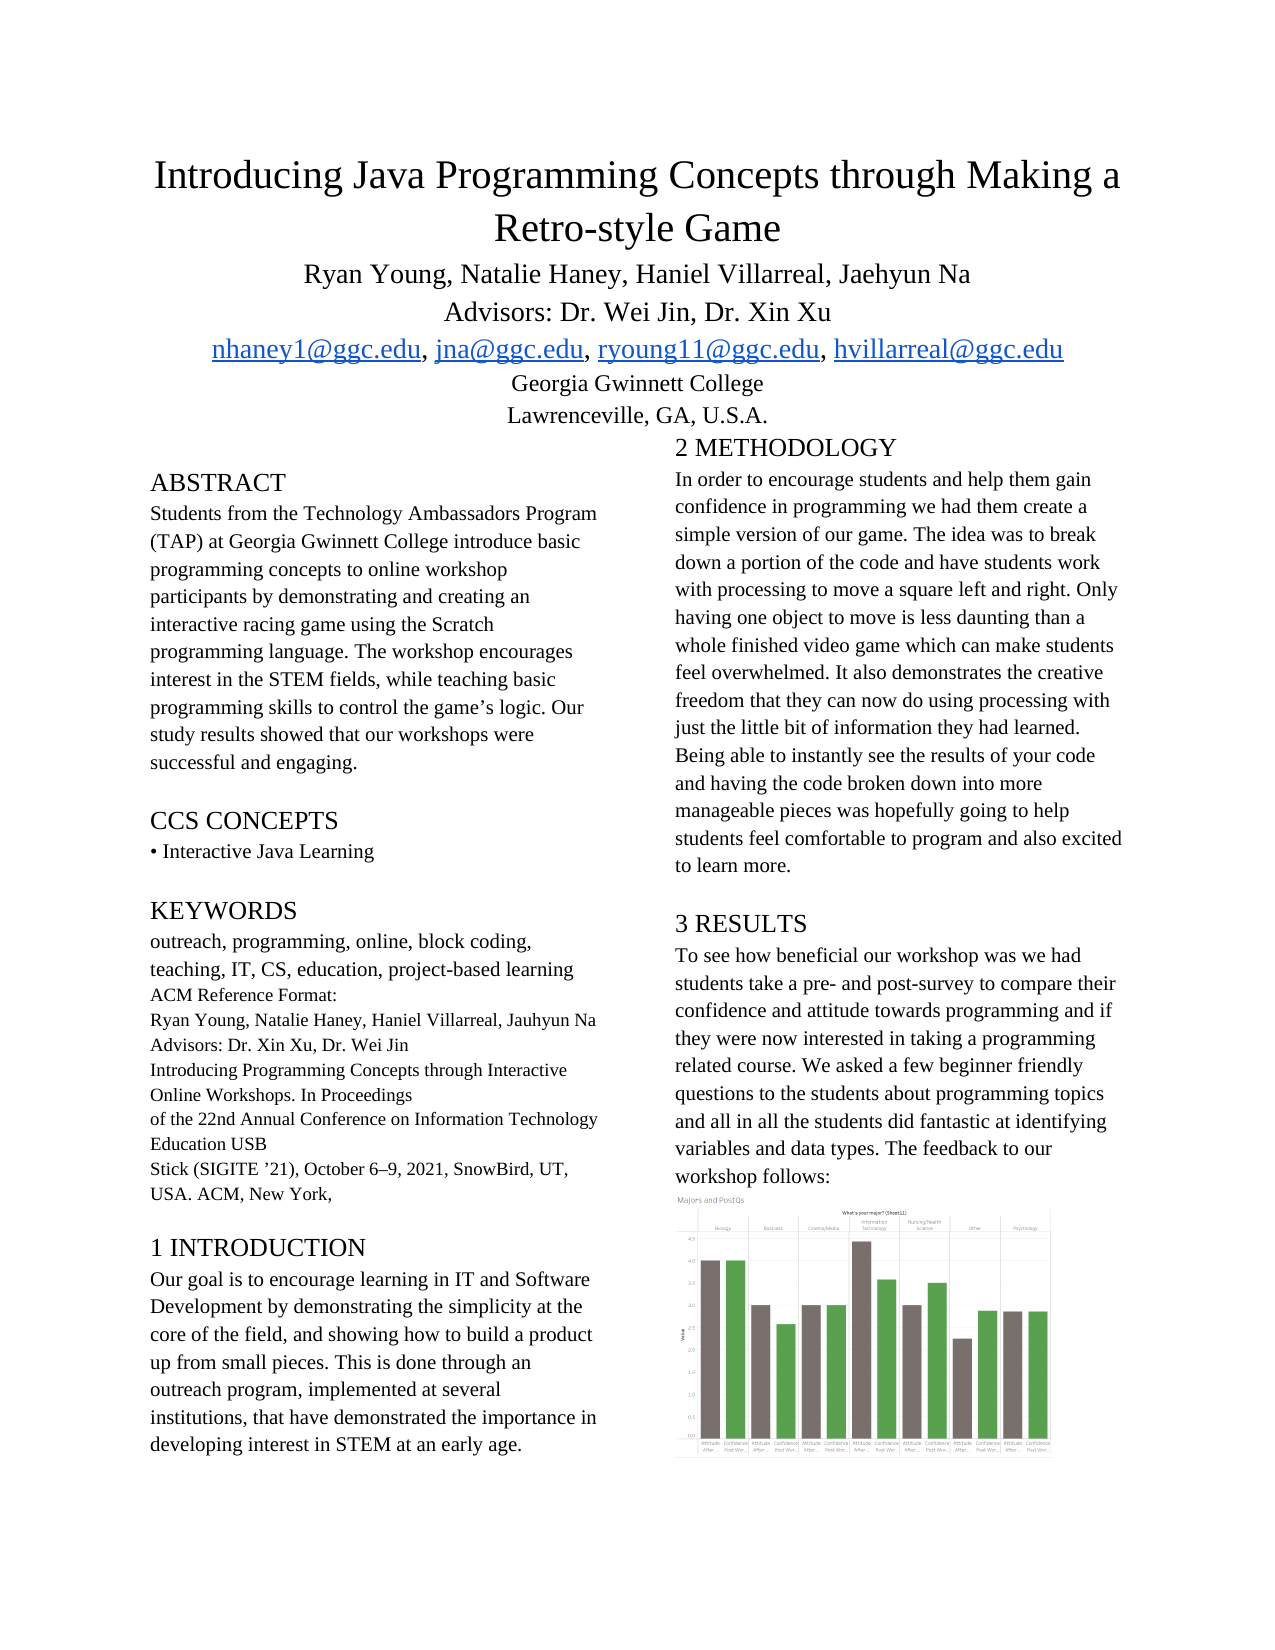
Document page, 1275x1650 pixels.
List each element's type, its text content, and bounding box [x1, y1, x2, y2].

text CCS CONCEPTS [150, 805, 600, 835]
text Stick (SIGITE ’21), October 6–9, 2021, SnowBird, UT, USA. ACM, New York, [150, 1158, 600, 1204]
text Lawrenceville, GA, U.S.A. [150, 401, 1125, 428]
text To see how beneficial our workshop was we had students take a pre- and post-survey to compare their confidence and attitude towards programming and if they were now interested in taking a programming related course. We asked a few beginner friendly questions to the students about programming topics and all in all the students did fantastic at identifying variables and data types. The feedback to our workshop follows: [675, 943, 1125, 1188]
text KEYWORDS [150, 895, 600, 925]
text Ryan Young, Natalie Haney, Haniel Villarreal, Jaehyun Na [150, 257, 1125, 290]
text nhaney1@ggc.edu, jna@ggc.edu, ryoung11@ggc.edu, hvillarreal@ggc.edu [150, 332, 1125, 364]
picture [675, 1191, 1052, 1458]
text Georgia Gwinnett College [150, 369, 1125, 397]
text 3 RESULTS [675, 908, 1125, 938]
text ACM Reference Format: [150, 984, 600, 1006]
text Advisors: Dr. Wei Jin, Dr. Xin Xu [150, 295, 1125, 327]
text • Interactive Java Learning [150, 839, 600, 863]
text of the 22nd Annual Conference on Information Technology Education USB [150, 1108, 600, 1155]
text Introducing Java Programming Concepts through Making a Retro-style Game [150, 150, 1125, 251]
text Introducing Programming Concepts through Interactive Online Workshops. In Proceedings [150, 1059, 600, 1105]
text Our goal is to encourage learning in IT and Software Development by demonstrating the simplicity at the core of the field, and showing how to build a product up from small pieces. This is done through an outreach program, implemented at several institutions, that have demonstrated the importance in developing interest in STEM at an early age. [150, 1267, 600, 1456]
text Advisors: Dr. Xin Xu, Dr. Wei Jin [150, 1034, 600, 1056]
text Students from the Technology Ambassadors Program (TAP) at Georgia Gwinnett College introduce basic programming concepts to online workshop participants by demonstrating and creating an interactive racing game using the Scratch programming language. The workshop encourages interest in the STEM fields, while teaching basic programming skills to control the game’s logic. Our study results showed that our workshops were successful and engaging. [150, 501, 600, 774]
text ABSTRACT [150, 467, 600, 497]
text outreach, programming, online, block coding, teaching, IT, CS, education, project-based learning [150, 929, 600, 981]
text In order to encourage students and help them gain confidence in programming we had them create a simple version of our game. The idea was to break down a portion of the code and have students work with processing to move a square left and right. Only having one object to move is less daunting than a whole finished video game which can make students feel overwhelmed. It also demonstrates the creative freedom that they can now do using processing with just the little bit of information they had learned. Being able to instantly see the results of your code and having the code broken down into more manageable pieces was hopefully going to help students feel comfortable to program and also excited to learn more. [675, 467, 1125, 877]
text 1 INTRODUCTION [150, 1232, 600, 1262]
text 2 METHODOLOGY [675, 432, 1125, 462]
text Ryan Young, Natalie Haney, Haniel Villarreal, Jauhyun Na [150, 1009, 600, 1031]
